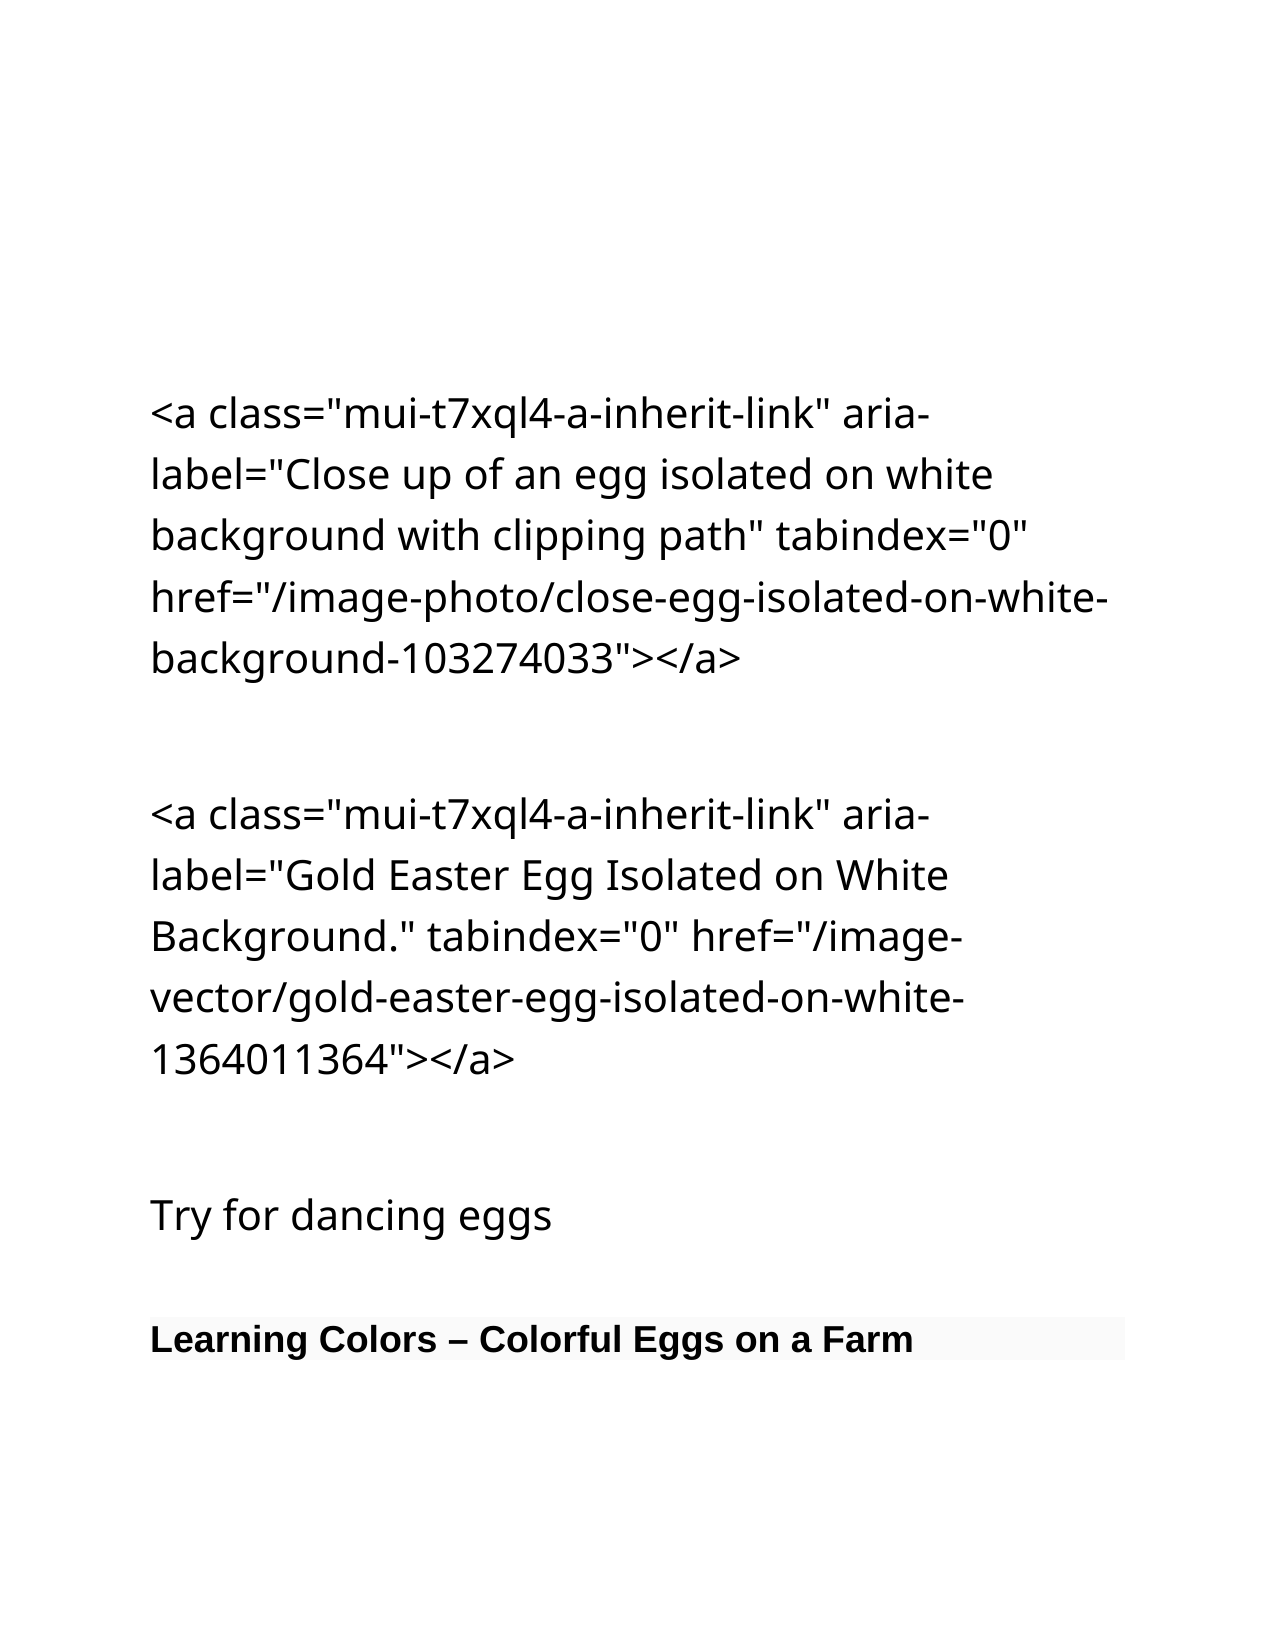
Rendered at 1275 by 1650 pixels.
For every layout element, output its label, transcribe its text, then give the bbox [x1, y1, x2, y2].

text Try for dancing eggs [150, 1185, 1125, 1242]
text Learning Colors – Colorful Eggs on a Farm [150, 1317, 1125, 1360]
text <a class="mui-t7xql4-a-inherit-link" aria-label="Gold Easter Egg Isolated on White Background." tabindex="0" href="/image-vector/gold-easter-egg-isolated-on-white-1364011364"></a> [150, 784, 1125, 1086]
text <a class="mui-t7xql4-a-inherit-link" aria-label="Close up of an egg isolated on white background with clipping path" tabindex="0" href="/image-photo/close-egg-isolated-on-white-background-103274033"></a> [150, 384, 1125, 686]
